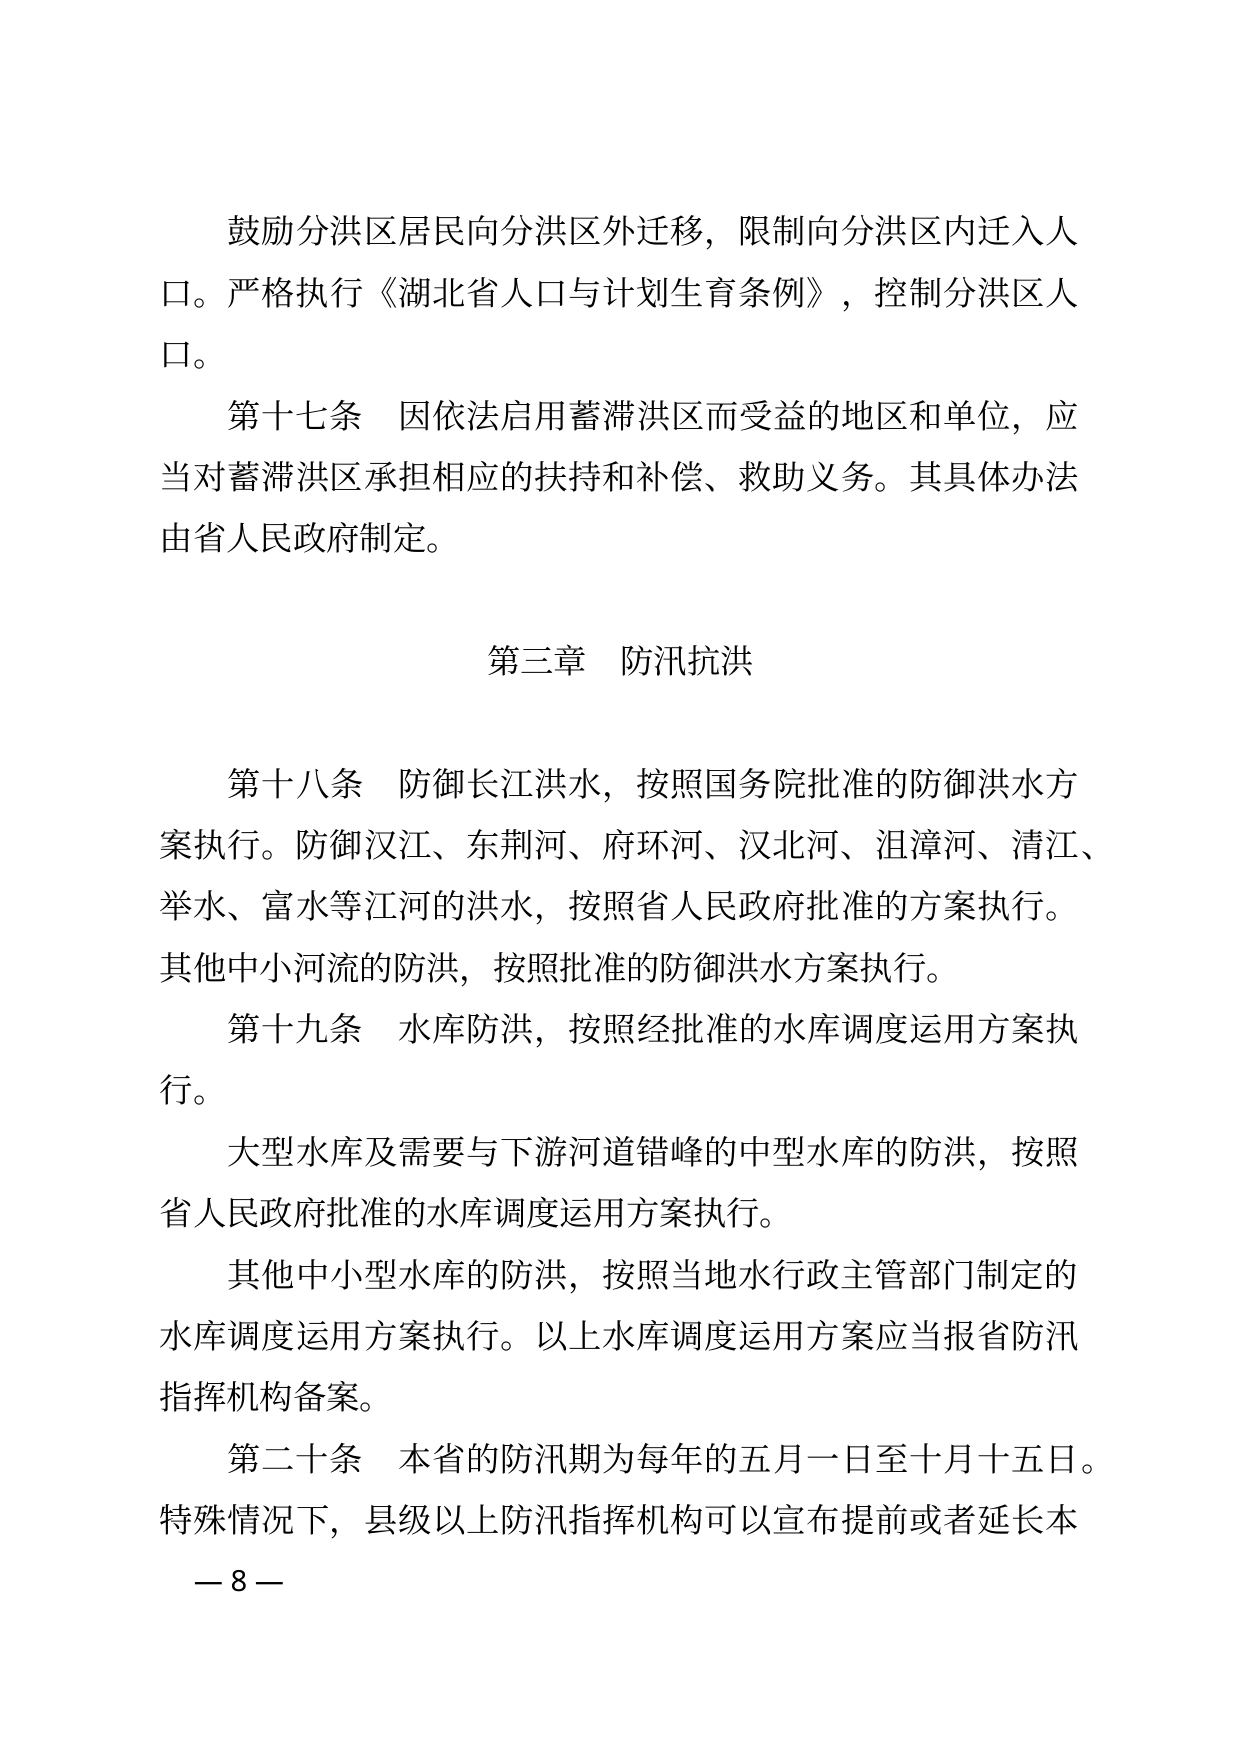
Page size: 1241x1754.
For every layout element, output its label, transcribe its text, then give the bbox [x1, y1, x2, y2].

text 第三章 防汛抗洪 [159, 624, 1081, 686]
text 第十九条 水库防洪，按照经批准的水库调度运用方案执行。 [159, 992, 1081, 1115]
text 大型水库及需要与下游河道错峰的中型水库的防洪，按照省人民政府批准的水库调度运用方案执行。 [159, 1115, 1081, 1238]
text 第十八条 防御长江洪水，按照国务院批准的防御洪水方案执行。防御汉江、东荆河、府环河、汉北河、沮漳河、清江、举水、富水等江河的洪水，按照省人民政府批准的方案执行。其他中小河流的防洪，按照批准的防御洪水方案执行。 [159, 747, 1081, 992]
text 鼓励分洪区居民向分洪区外迁移，限制向分洪区内迁入人口。严格执行《湖北省人口与计划生育条例》，控制分洪区人口。 [159, 195, 1081, 379]
text 第十七条 因依法启用蓄滞洪区而受益的地区和单位，应当对蓄滞洪区承担相应的扶持和补偿、救助义务。其具体办法由省人民政府制定。 [159, 379, 1081, 563]
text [159, 1422, 1081, 1545]
text 其他中小型水库的防洪，按照当地水行政主管部门制定的水库调度运用方案执行。以上水库调度运用方案应当报省防汛指挥机构备案。 [159, 1238, 1081, 1422]
